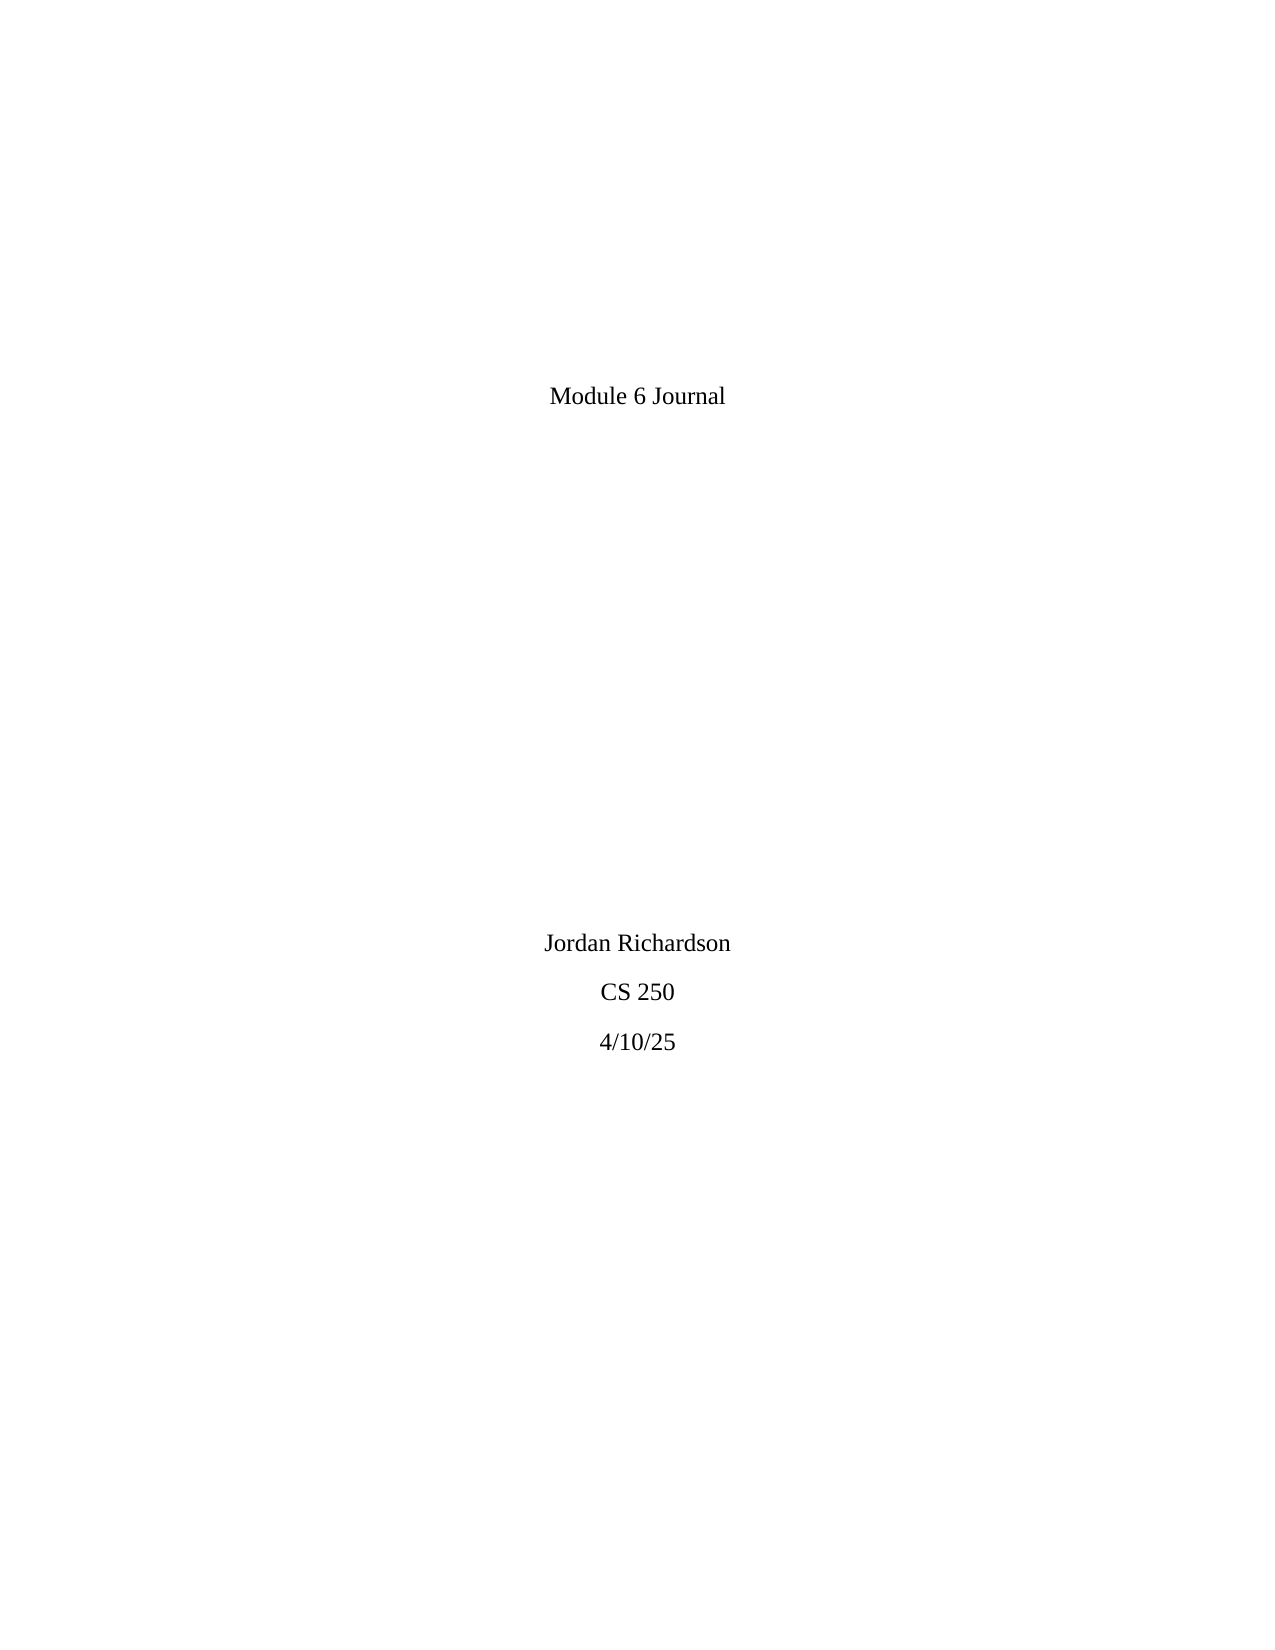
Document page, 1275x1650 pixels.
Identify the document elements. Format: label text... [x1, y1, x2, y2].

text Jordan Richardson [150, 928, 1125, 956]
text 4/10/25 [150, 1027, 1125, 1056]
text CS 250 [150, 977, 1125, 1006]
text Module 6 Journal [150, 150, 1125, 410]
